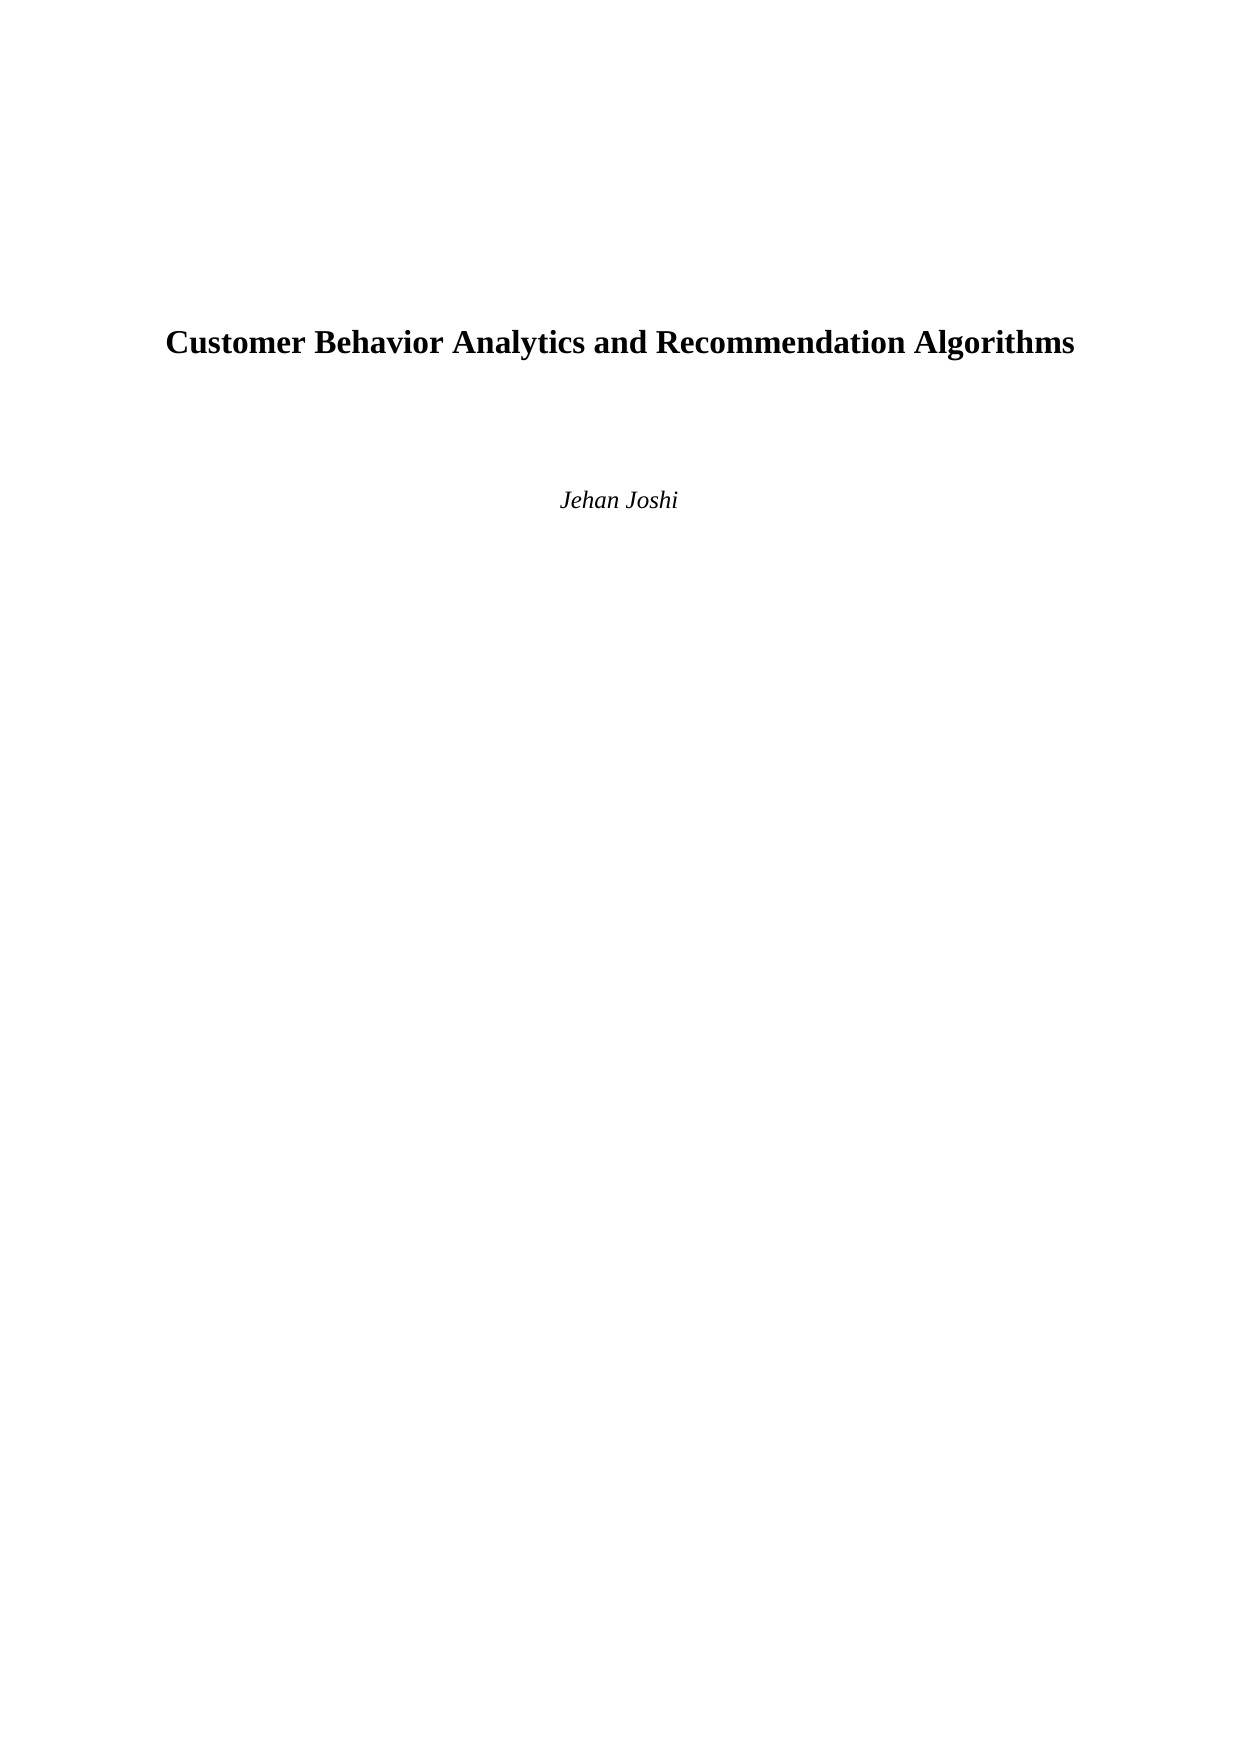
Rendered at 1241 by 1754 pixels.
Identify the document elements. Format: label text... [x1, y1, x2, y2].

text Jehan Joshi [150, 485, 1090, 514]
text Customer Behavior Analytics and Recommendation Algorithms [150, 322, 1090, 361]
